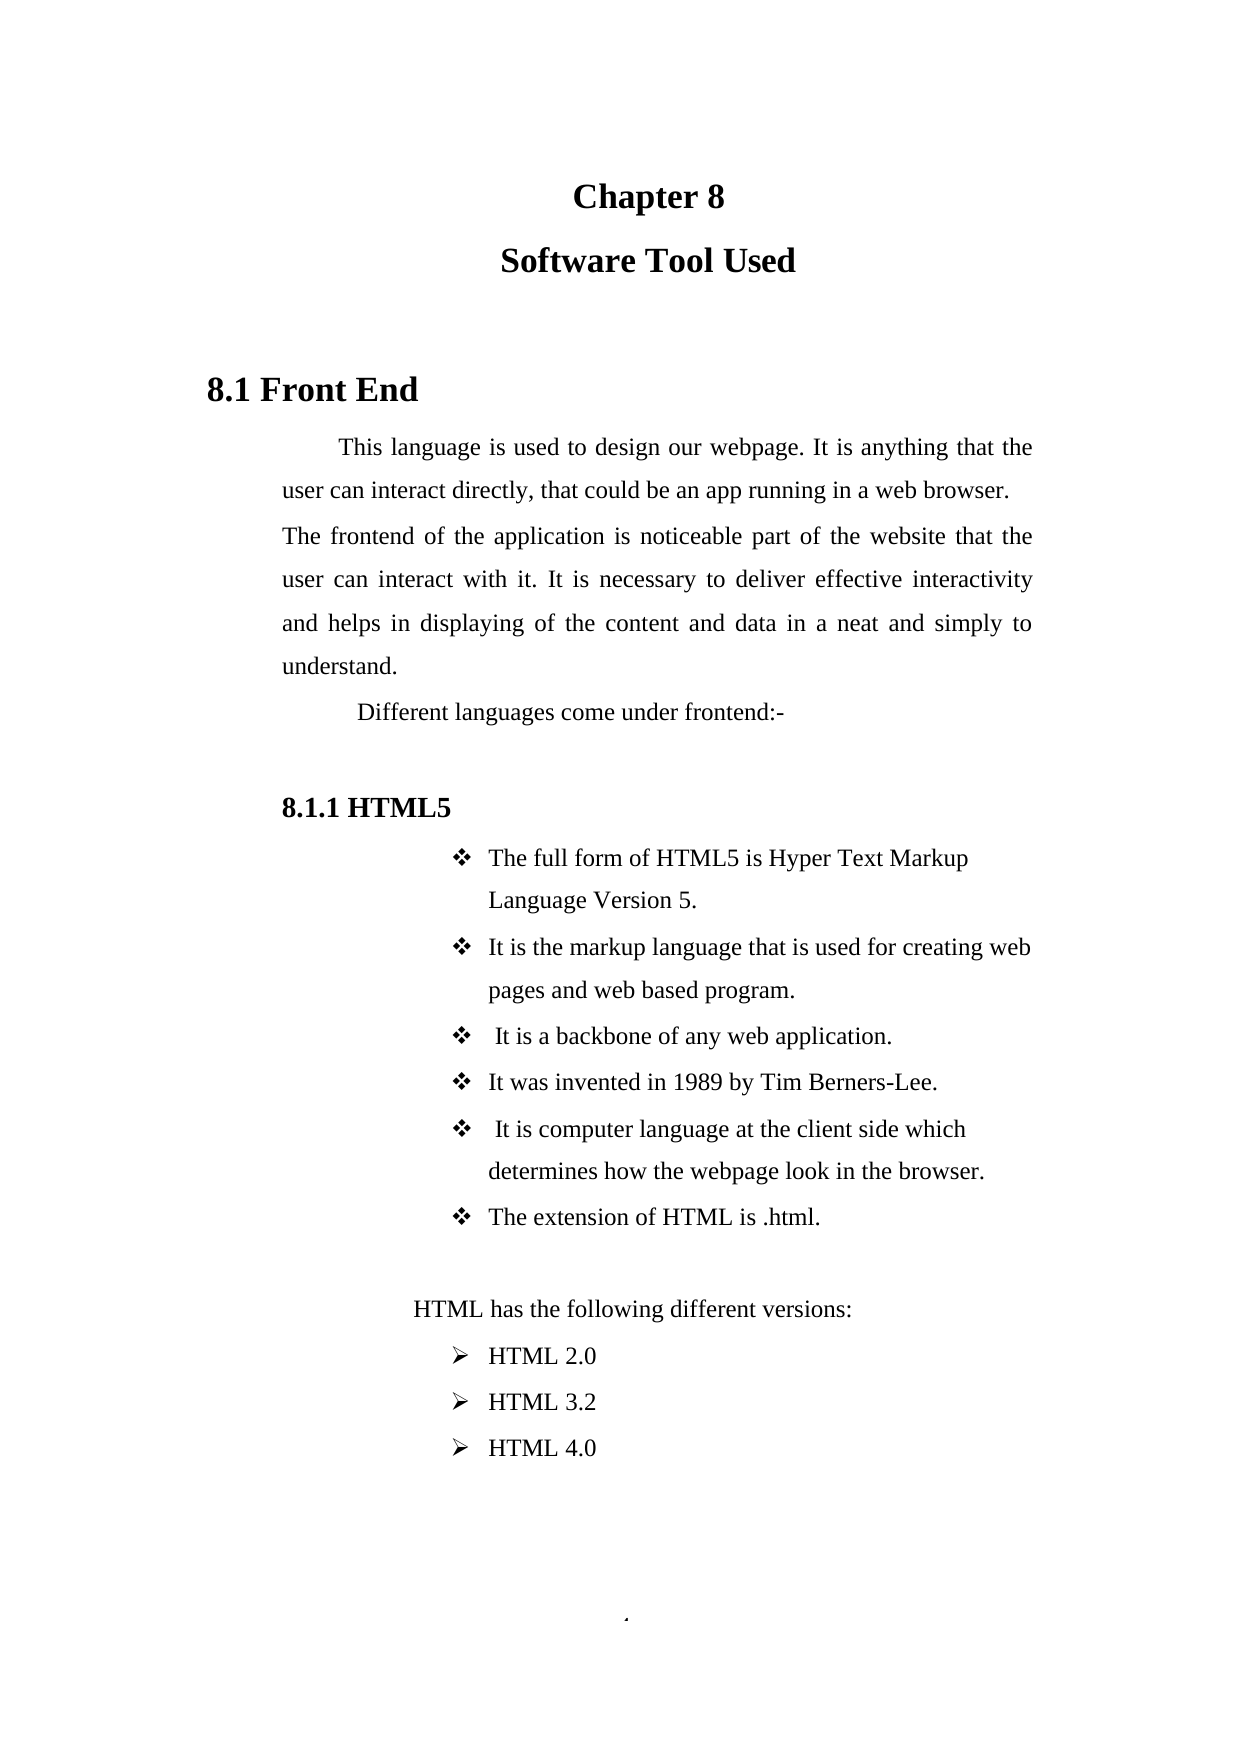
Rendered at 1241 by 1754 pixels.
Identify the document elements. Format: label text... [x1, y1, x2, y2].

list The extension of HTML is .html. [450, 1202, 1217, 1231]
list It was invented in 1989 by Tim Berners-Lee. [450, 1067, 1217, 1096]
text HTML has the following different versions: [413, 1294, 1217, 1323]
list It is the markup language that is used for creating web pages and web based program. [451, 932, 1033, 1003]
list It is a backbone of any web application. [450, 1021, 1217, 1050]
list HTML 2.0 [450, 1341, 1217, 1369]
list It is computer language at the client side which determines how the webpage look in the browser. [451, 1114, 1033, 1185]
text This language is used to design our webpage. It is anything that the user can interact directly, that could be an app running in a web browser. [282, 432, 1034, 504]
list HTML 4.0 [450, 1433, 1217, 1462]
list HTML 3.2 [450, 1387, 1217, 1416]
text Different languages come under frontend:- [357, 697, 1217, 726]
list The full form of HTML5 is Hyper Text Markup Language Version 5. [451, 843, 1033, 914]
text The frontend of the application is noticeable part of the website that the user can interact with it. It is necessary to deliver effective interactivity and helps in displaying of the content and data in a neat and simply to understand. [282, 521, 1033, 679]
subtitle Chapter 8 Software Tool Used [499, 175, 797, 280]
subtitle HTML5 [282, 790, 1217, 823]
list Front End [207, 368, 1217, 409]
